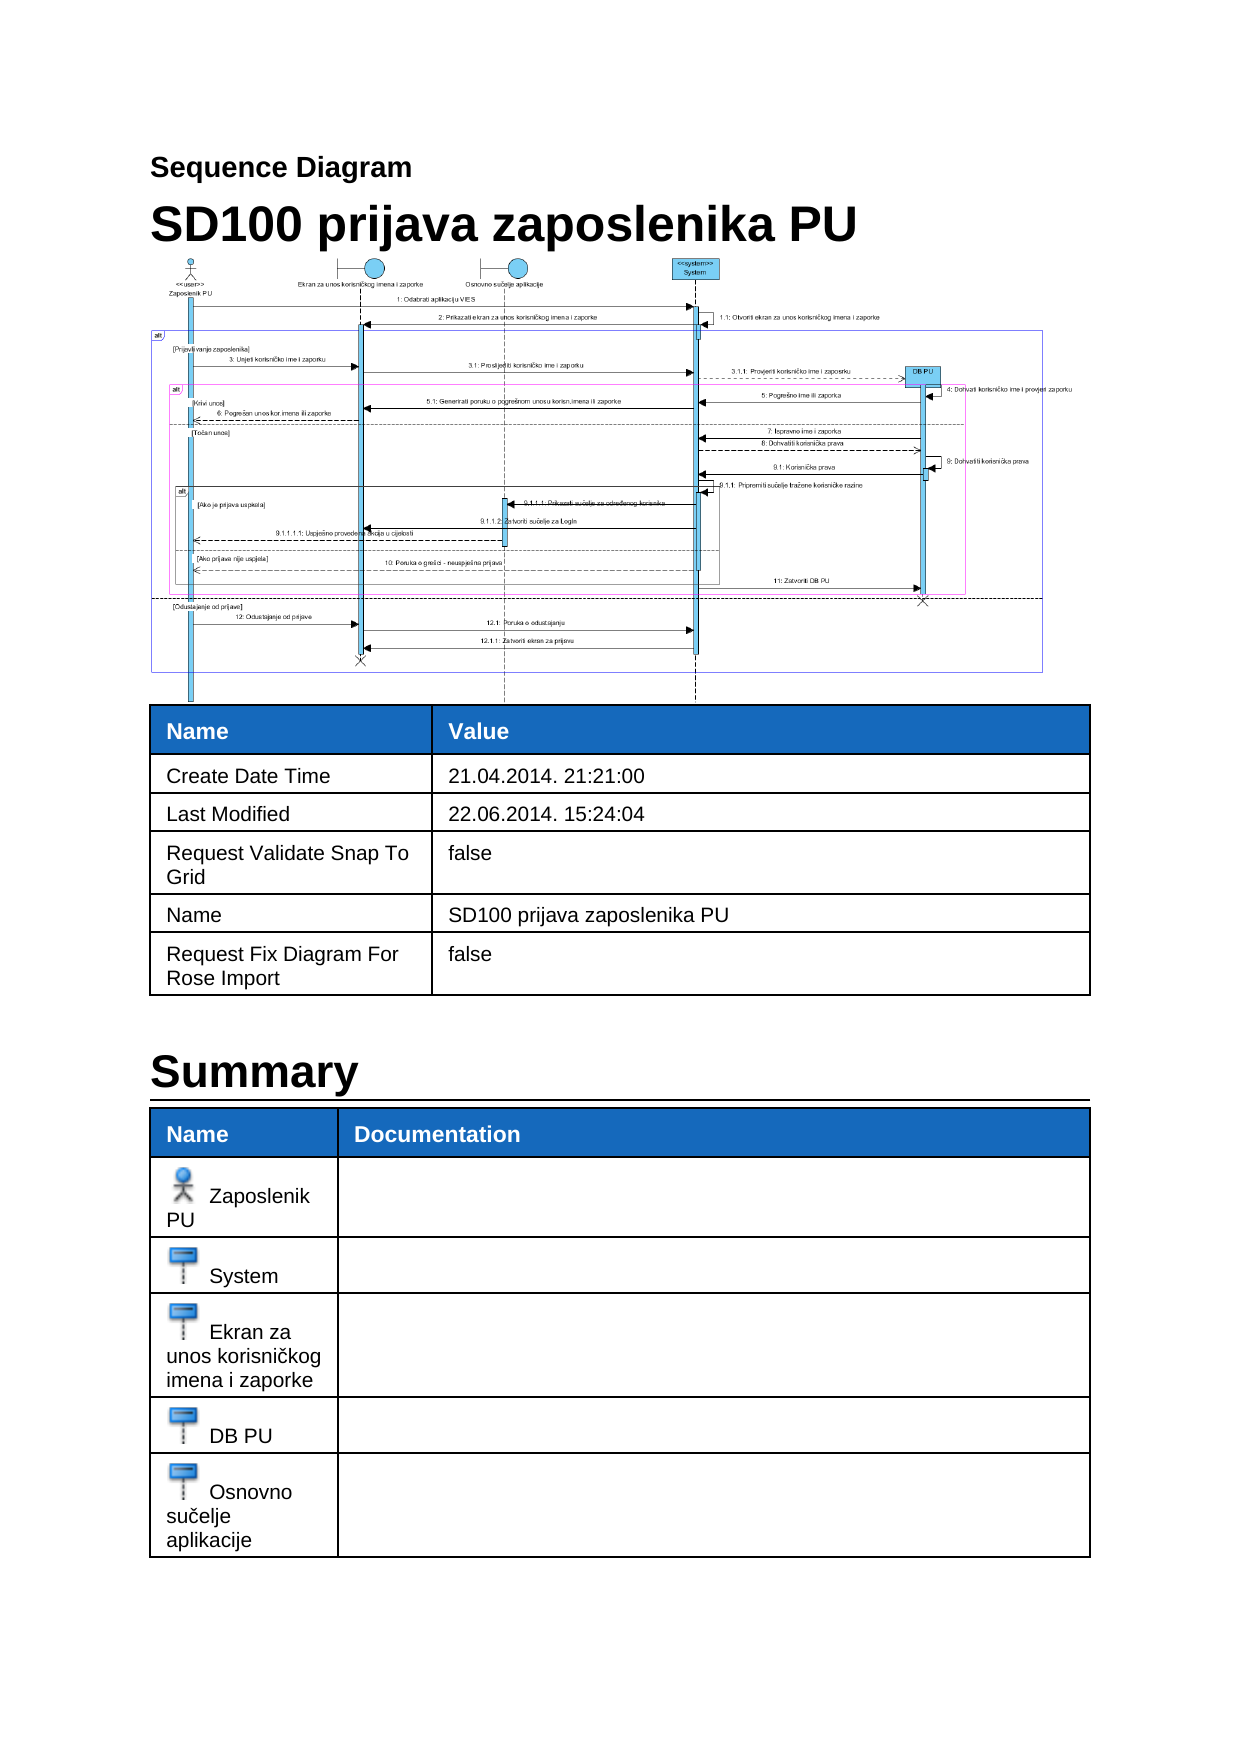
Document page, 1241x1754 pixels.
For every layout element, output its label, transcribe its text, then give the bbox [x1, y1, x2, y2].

subtitle Summary [150, 1045, 1090, 1099]
table_header Documentation [339, 1109, 1089, 1156]
table_cell [339, 1238, 1089, 1292]
table_cell [339, 1158, 1089, 1236]
table_cell Last Modified [151, 794, 431, 830]
picture [166, 1166, 204, 1204]
table_cell System [151, 1238, 337, 1292]
table_header Value [433, 706, 1089, 753]
table_cell Zaposlenik PU [151, 1158, 337, 1236]
table_cell Osnovno sučelje aplikacije [151, 1454, 337, 1556]
text Sequence Diagram [150, 150, 1090, 183]
table_cell Create Date Time [151, 755, 431, 792]
table_cell Ekran za unos korisničkog imena i zaporke [151, 1294, 337, 1396]
table_cell false [433, 832, 1089, 893]
table_cell [339, 1398, 1089, 1452]
table_cell Name [151, 895, 431, 931]
table_cell Request Validate Snap To Grid [151, 832, 431, 893]
table_header Name [151, 1109, 337, 1156]
table_cell Request Fix Diagram For Rose Import [151, 933, 431, 994]
table_cell DB PU [151, 1398, 337, 1452]
table_cell [339, 1454, 1089, 1556]
table_header Name [151, 706, 431, 753]
table_cell 22.06.2014. 15:24:04 [433, 794, 1089, 830]
picture [166, 1302, 204, 1340]
table_cell false [433, 933, 1089, 994]
picture [166, 1246, 204, 1284]
table_cell 21.04.2014. 21:21:00 [433, 755, 1089, 792]
table_cell SD100 prijava zaposlenika PU [433, 895, 1089, 931]
picture [166, 1462, 204, 1500]
subtitle SD100 prijava zaposlenika PU [150, 194, 1090, 251]
picture [150, 257, 1080, 704]
table_cell [339, 1294, 1089, 1396]
picture [166, 1406, 204, 1444]
